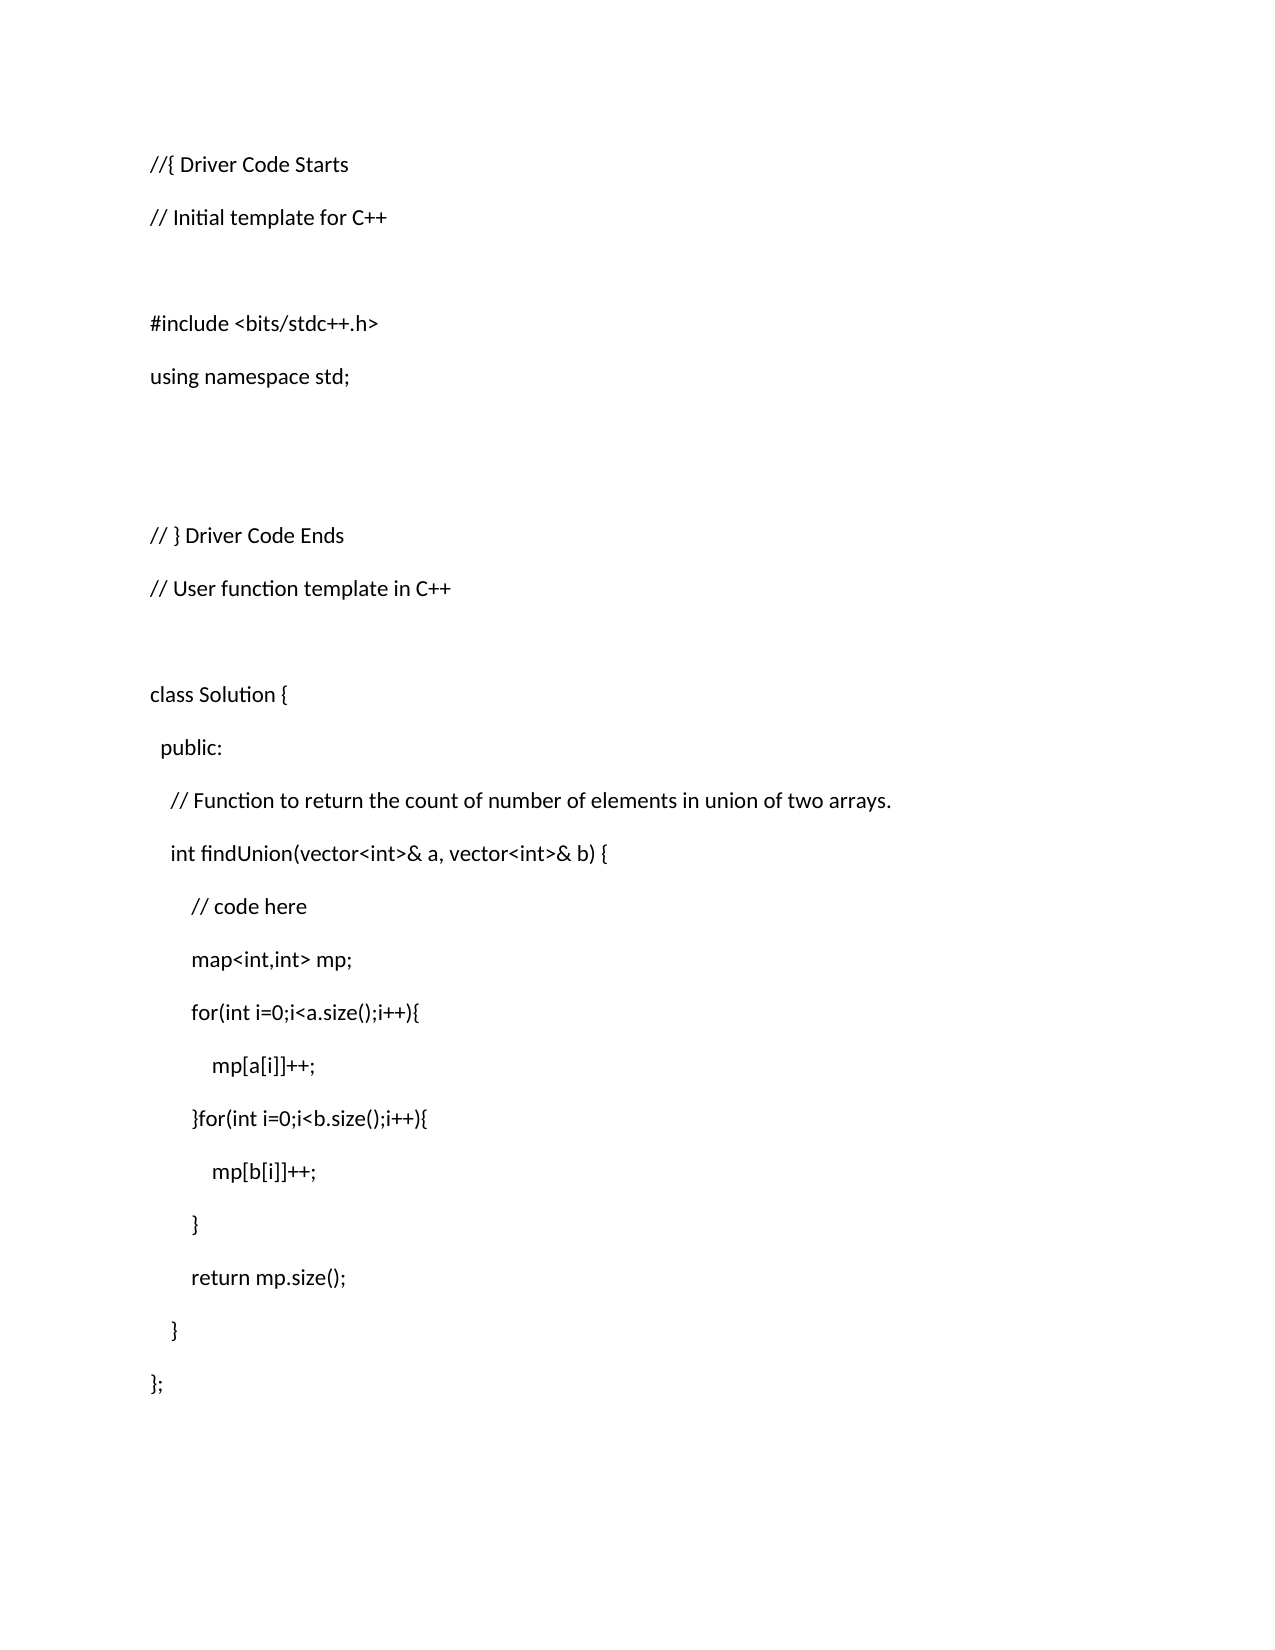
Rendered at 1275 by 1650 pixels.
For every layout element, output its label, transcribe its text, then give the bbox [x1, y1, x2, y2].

text } [150, 1316, 1125, 1344]
text // User function template in C++ [150, 574, 1125, 602]
text #include <bits/stdc++.h> [150, 309, 1125, 337]
text // } Driver Code Ends [150, 521, 1125, 549]
text }; [150, 1369, 1125, 1397]
text using namespace std; [150, 362, 1125, 390]
text public: [150, 733, 1125, 761]
text return mp.size(); [150, 1263, 1125, 1291]
text mp[a[i]]++; [150, 1051, 1125, 1079]
text for(int i=0;i<a.size();i++){ [150, 998, 1125, 1026]
text class Solution { [150, 680, 1125, 708]
text //{ Driver Code Starts [150, 150, 1125, 178]
text }for(int i=0;i<b.size();i++){ [150, 1104, 1125, 1132]
text // Function to return the count of number of elements in union of two arrays. [150, 786, 1125, 814]
text mp[b[i]]++; [150, 1157, 1125, 1185]
text } [150, 1210, 1125, 1238]
text int findUnion(vector<int>& a, vector<int>& b) { [150, 839, 1125, 867]
text map<int,int> mp; [150, 945, 1125, 973]
text // Initial template for C++ [150, 203, 1125, 231]
text // code here [150, 892, 1125, 920]
